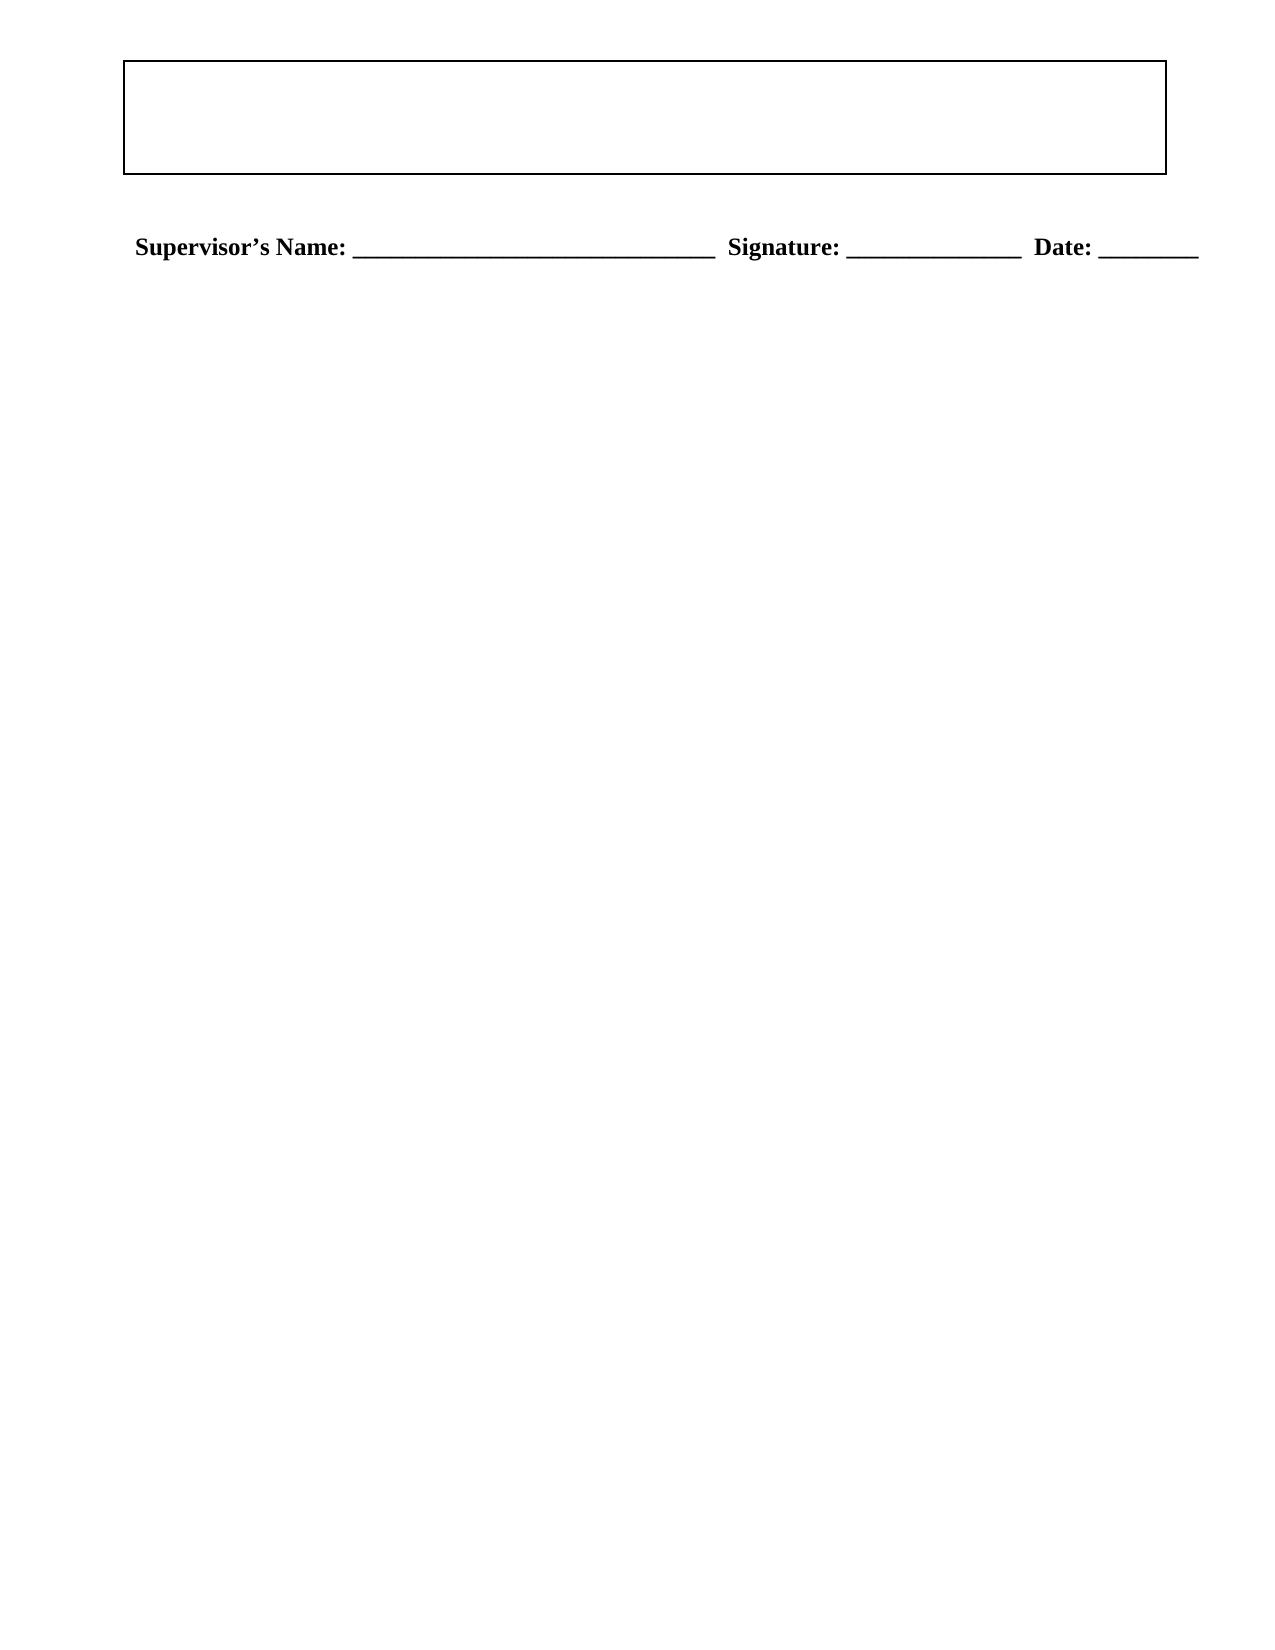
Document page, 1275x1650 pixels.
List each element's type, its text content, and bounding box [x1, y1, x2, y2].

text Supervisor’s Name: _____________________________ Signature: ______________ Date: ________ [135, 232, 1201, 261]
table_header [125, 62, 1165, 173]
